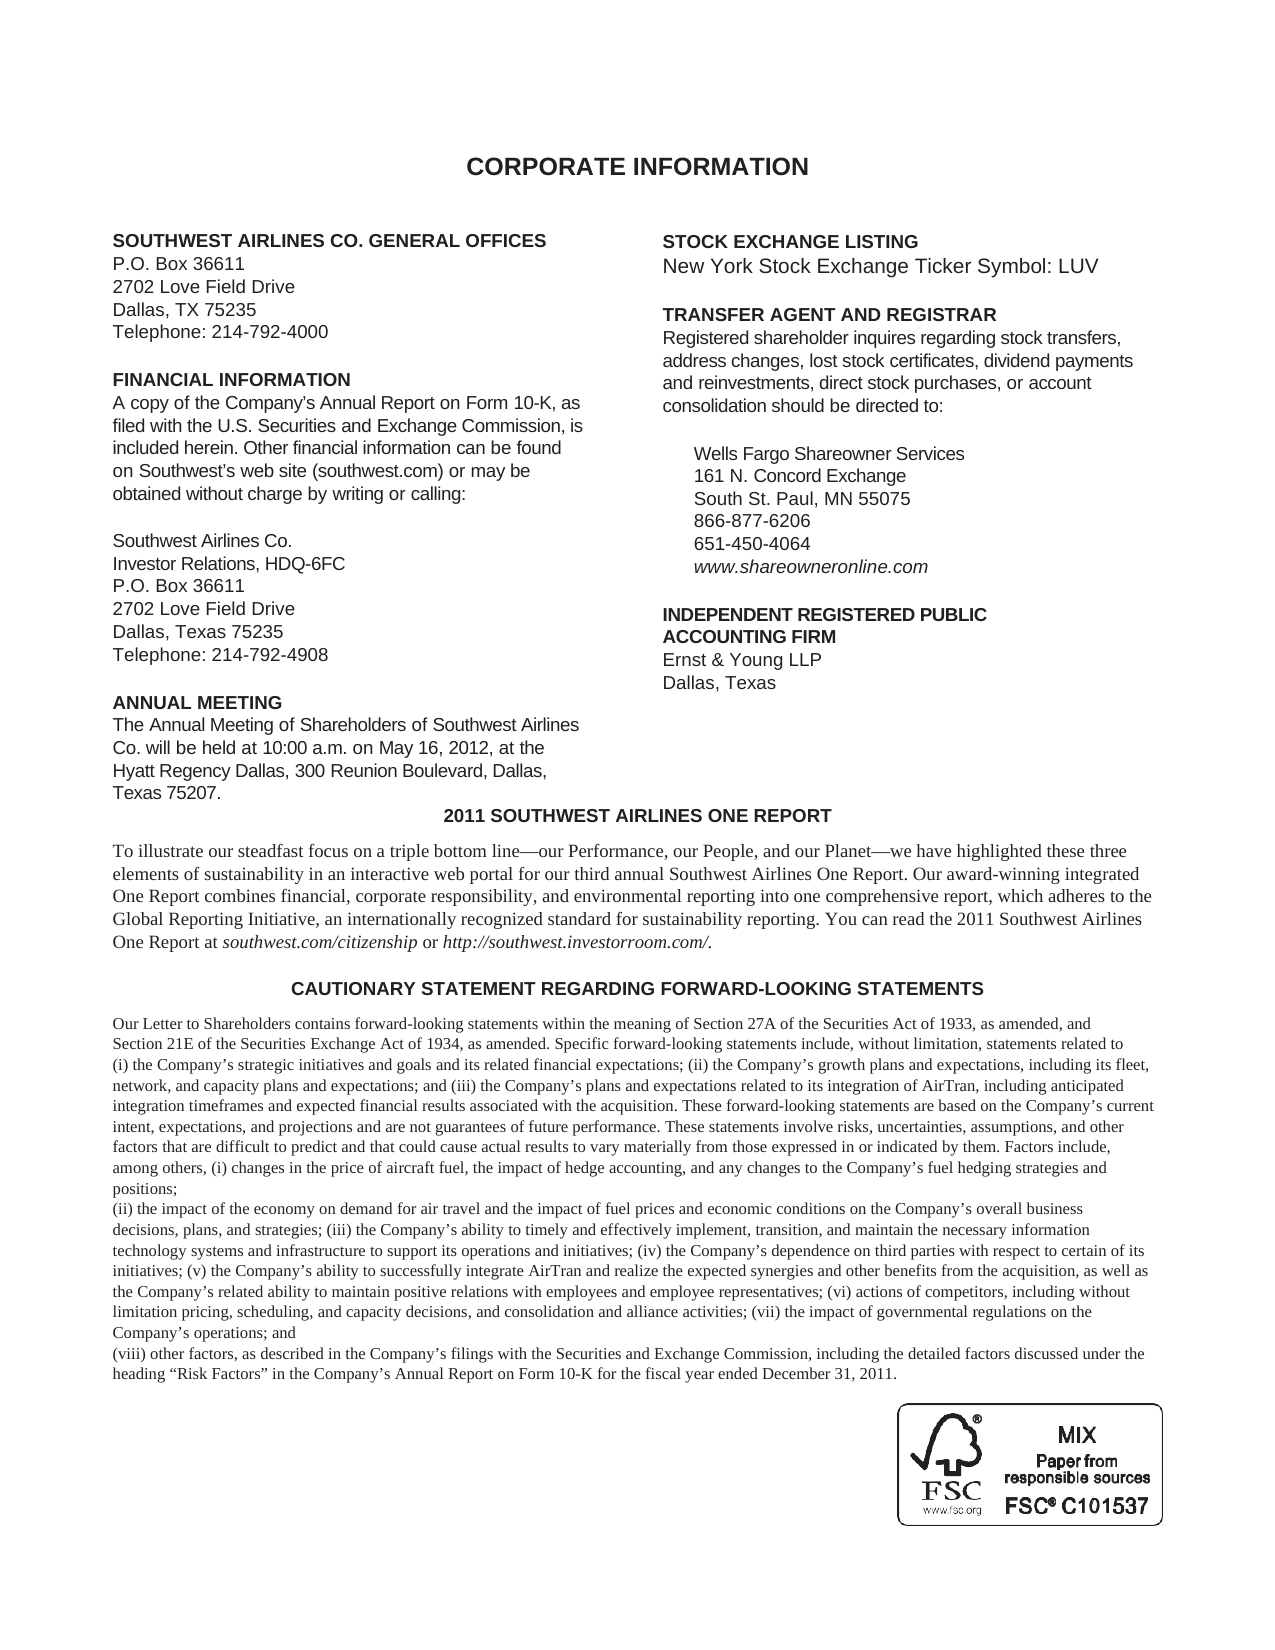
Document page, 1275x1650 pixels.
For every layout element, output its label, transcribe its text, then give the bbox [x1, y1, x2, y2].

text SOUTHWEST AIRLINES CO. GENERAL OFFICES [112, 230, 585, 252]
text FINANCIAL INFORMATION [112, 369, 585, 391]
text Telephone: 214-792-4000 [112, 321, 585, 343]
text The Annual Meeting of Shareholders of Southwest Airlines Co. will be held at 10:00 a.m. on May 16, 2012, at the Hyatt Regency Dallas, 300 Reunion Boulevard, Dallas, Texas 75207. [112, 714, 581, 804]
text P.O. Box 36611 [112, 253, 585, 274]
text TRANSFER AGENT AND REGISTRAR [662, 304, 1175, 326]
text Ernst & Young LLP Dallas, Texas [662, 649, 824, 693]
text ANNUAL MEETING [112, 691, 585, 713]
text 2702 Love Field Drive Dallas, TX 75235 [112, 276, 297, 320]
text P.O. Box 36611 [112, 575, 585, 597]
text Our Letter to Shareholders contains forward-looking statements within the meaning of Section 27A of the Securities Act of 1933, as amended, and Section 21E of the Securities Exchange Act of 1934, as amended. Specific forward-looking statements include, without limitation, statements related to [112, 1013, 1139, 1053]
text Wells Fargo Shareowner Services 161 N. Concord Exchange [694, 442, 993, 487]
subtitle CORPORATE INFORMATION [289, 151, 987, 180]
text 2011 SOUTHWEST AIRLINES ONE REPORT [289, 805, 987, 826]
text Telephone: 214-792-4908 [112, 643, 585, 665]
text New York Stock Exchange Ticker Symbol: LUV [662, 254, 1175, 278]
text 2702 Love Field Drive Dallas, Texas 75235 [112, 598, 297, 642]
text (viii) other factors, as described in the Company’s filings with the Securities and Exchange Commission, including the detailed factors discussed under the heading “Risk Factors” in the Company’s Annual Report on Form 10-K for the fiscal year ended December 31, 2011. [112, 1343, 1155, 1383]
text INDEPENDENT REGISTERED PUBLIC ACCOUNTING FIRM [662, 604, 993, 648]
text 651-450-4064 [694, 533, 1175, 554]
picture [897, 1403, 1163, 1526]
list the Company’s strategic initiatives and goals and its related financial expectations; (ii) the Company’s growth plans and expectations, including its fleet, network, and capacity plans and expectations; and (iii) the Company’s plans and expectations related to its integration of AirTran, including anticipated integration timeframes and expected financial results associated with the acquisition. These forward-looking statements are based on the Company’s current intent, expectations, and projections and are not guarantees of future performance. These statements involve risks, uncertainties, assumptions, and other factors that are difficult to predict and that could cause actual results to vary materially from those expressed in or indicated by them. Factors include, among others, (i) changes in the price of aircraft fuel, the impact of hedge accounting, and any changes to the Company’s fuel hedging strategies and positions; [112, 1055, 1158, 1198]
text www.shareowneronline.com [694, 556, 1175, 577]
text CAUTIONARY STATEMENT REGARDING FORWARD-LOOKING STATEMENTS [289, 978, 987, 1000]
text A copy of the Company’s Annual Report on Form 10-K, as filed with the U.S. Securities and Exchange Commission, is included herein. Other financial information can be found on Southwest’s web site (southwest.com) or may be obtained without charge by writing or calling: [112, 392, 583, 504]
text To illustrate our steadfast focus on a triple bottom line—our Performance, our People, and our Planet—we have highlighted these three elements of sustainability in an interactive web portal for our third annual Southwest Airlines One Report. Our award-winning integrated One Report combines financial, corporate responsibility, and environmental reporting into one comprehensive report, which adheres to the Global Reporting Initiative, an internationally recognized standard for sustainability reporting. You can read the 2011 Southwest Airlines One Report at southwest.com/citizenship or http://southwest.investorroom.com/. [112, 840, 1155, 952]
text Southwest Airlines Co. Investor Relations, HDQ-6FC [112, 530, 353, 574]
text Registered shareholder inquires regarding stock transfers, address changes, lost stock certificates, dividend payments and reinvestments, direct stock purchases, or account consolidation should be directed to: [662, 327, 1160, 416]
list the impact of the economy on demand for air travel and the impact of fuel prices and economic conditions on the Company’s overall business decisions, plans, and strategies; (iii) the Company’s ability to timely and effectively implement, transition, and maintain the necessary information technology systems and infrastructure to support its operations and initiatives; (iv) the Company’s dependence on third parties with respect to certain of its initiatives; (v) the Company’s ability to successfully integrate AirTran and realize the expected synergies and other benefits from the acquisition, as well as the Company’s related ability to maintain positive relations with employees and employee representatives; (vi) actions of competitors, including without limitation pricing, scheduling, and capacity decisions, and consolidation and alliance activities; (vii) the impact of governmental regulations on the Company’s operations; and [112, 1199, 1152, 1342]
text STOCK EXCHANGE LISTING [662, 231, 1175, 253]
text South St. Paul, MN 55075 866-877-6206 [694, 488, 911, 532]
